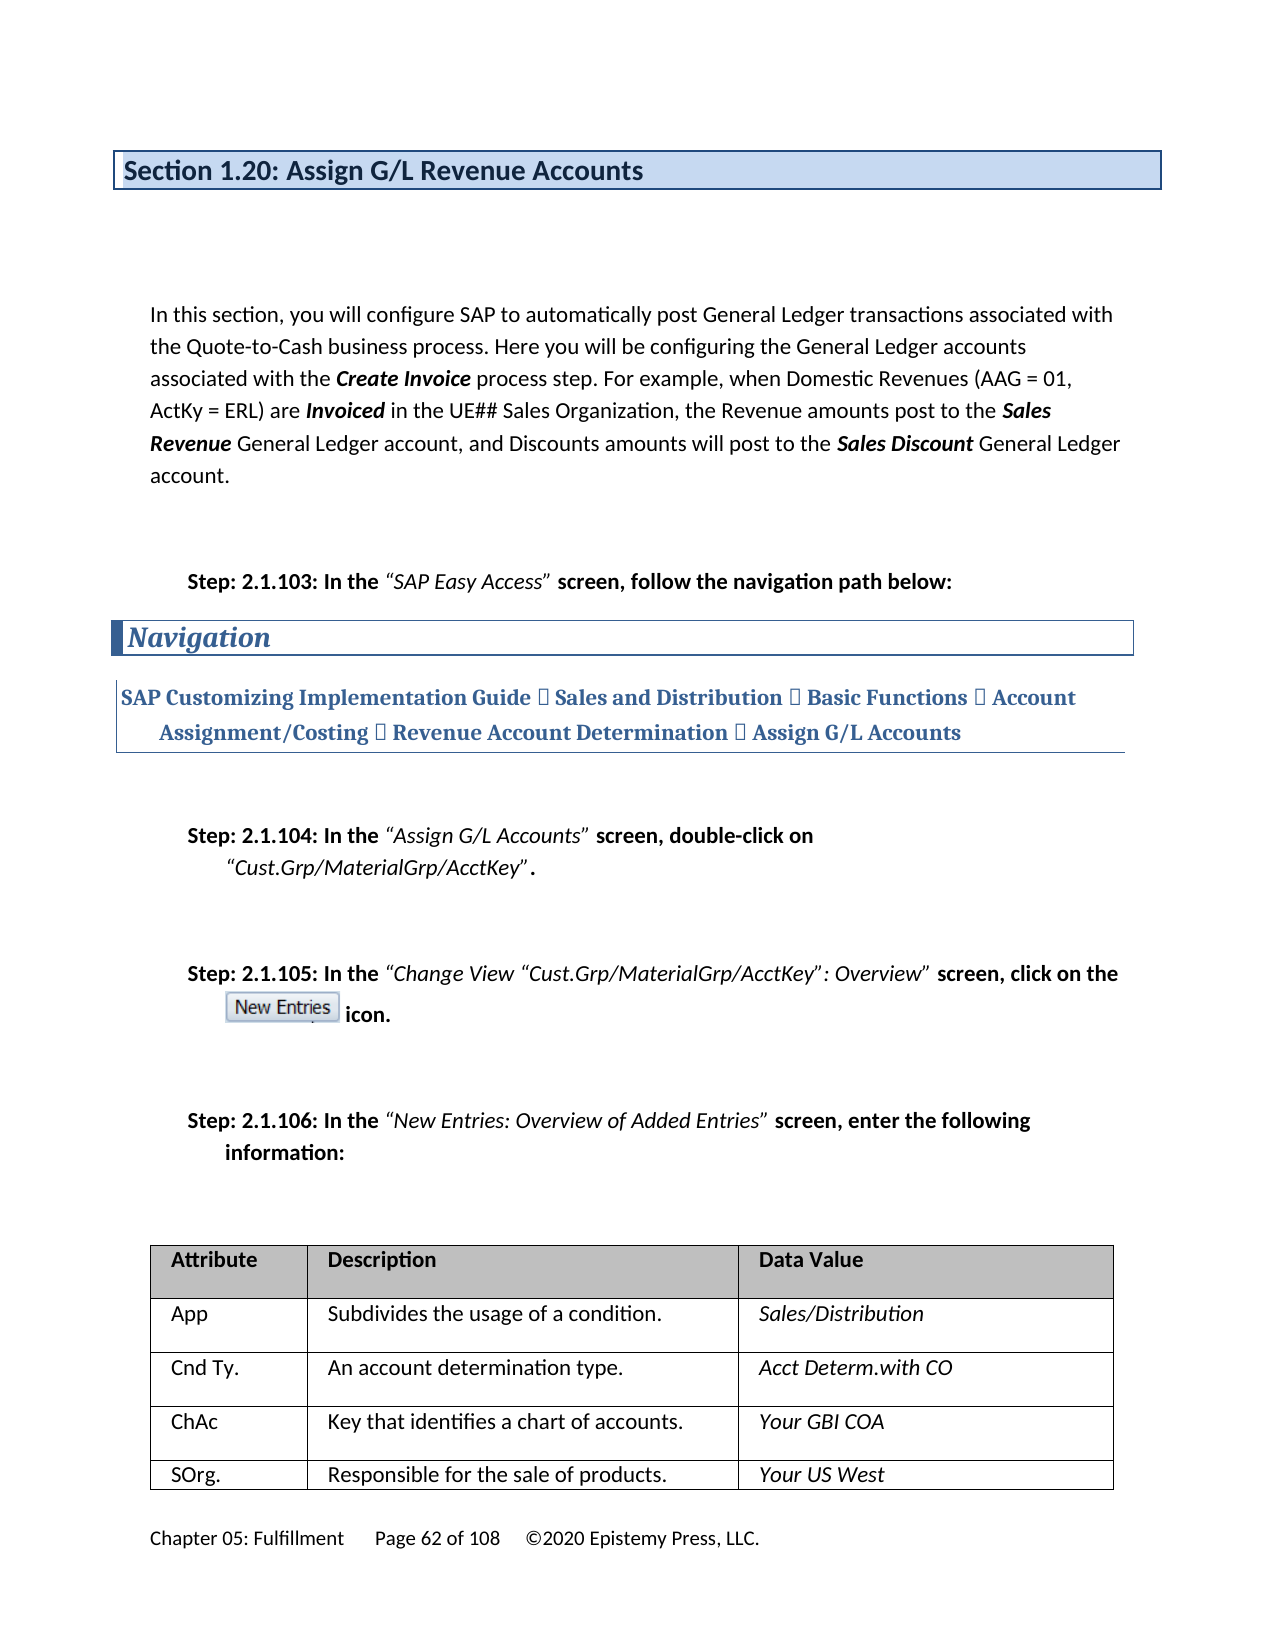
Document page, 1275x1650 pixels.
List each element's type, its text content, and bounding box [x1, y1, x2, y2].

table_cell Key that identifies a chart of accounts. [308, 1407, 738, 1459]
table_cell Your US West [739, 1461, 1113, 1489]
text In the “SAP Easy Access” screen, follow the navigation path below: [187, 567, 1125, 595]
table_cell An account determination type. [308, 1353, 738, 1406]
table_header Attribute [151, 1246, 307, 1298]
table_cell Cnd Ty. [151, 1353, 307, 1406]
table_cell SOrg. [151, 1461, 307, 1489]
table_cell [308, 1461, 738, 1489]
text In the “Change View “Cust.Grp/MaterialGrp/AcctKey”: Overview” screen, click on the icon. [187, 959, 1125, 1028]
text In this section, you will configure SAP to automatically post General Ledger transactions associated with the Quote-to-Cash business process. Here you will be configuring the General Ledger accounts associated with the Create Invoice process step. For example, when Domestic Revenues (AAG = 01, ActKy = ERL) are Invoiced in the UE## Sales Organization, the Revenue amounts post to the Sales Revenue General Ledger account, and Discounts amounts will post to the Sales Discount General Ledger account. [150, 300, 1125, 489]
table_cell App [151, 1299, 307, 1352]
text SAP Customizing Implementation Guide  Sales and Distribution  Basic Functions  Account Assignment/Costing  Revenue Account Determination  Assign G/L Accounts [117, 680, 1125, 752]
text In the “Assign G/L Accounts” screen, double-click on “Cust.Grp/MaterialGrp/AcctKey”. [187, 821, 1125, 881]
table_cell Sales/Distribution [739, 1299, 1113, 1352]
text Navigation [123, 621, 1133, 654]
table_cell Subdivides the usage of a condition. [308, 1299, 738, 1352]
picture [225, 991, 340, 1023]
table_cell Your GBI COA [739, 1407, 1113, 1459]
text Assign G/L Revenue Accounts [123, 152, 1160, 188]
table_cell ChAc [151, 1407, 307, 1459]
table_cell Acct Determ.with CO [739, 1353, 1113, 1406]
table_header Data Value [739, 1246, 1113, 1298]
table_header Description [308, 1246, 738, 1298]
text In the “New Entries: Overview of Added Entries” screen, enter the following information: [187, 1106, 1125, 1167]
